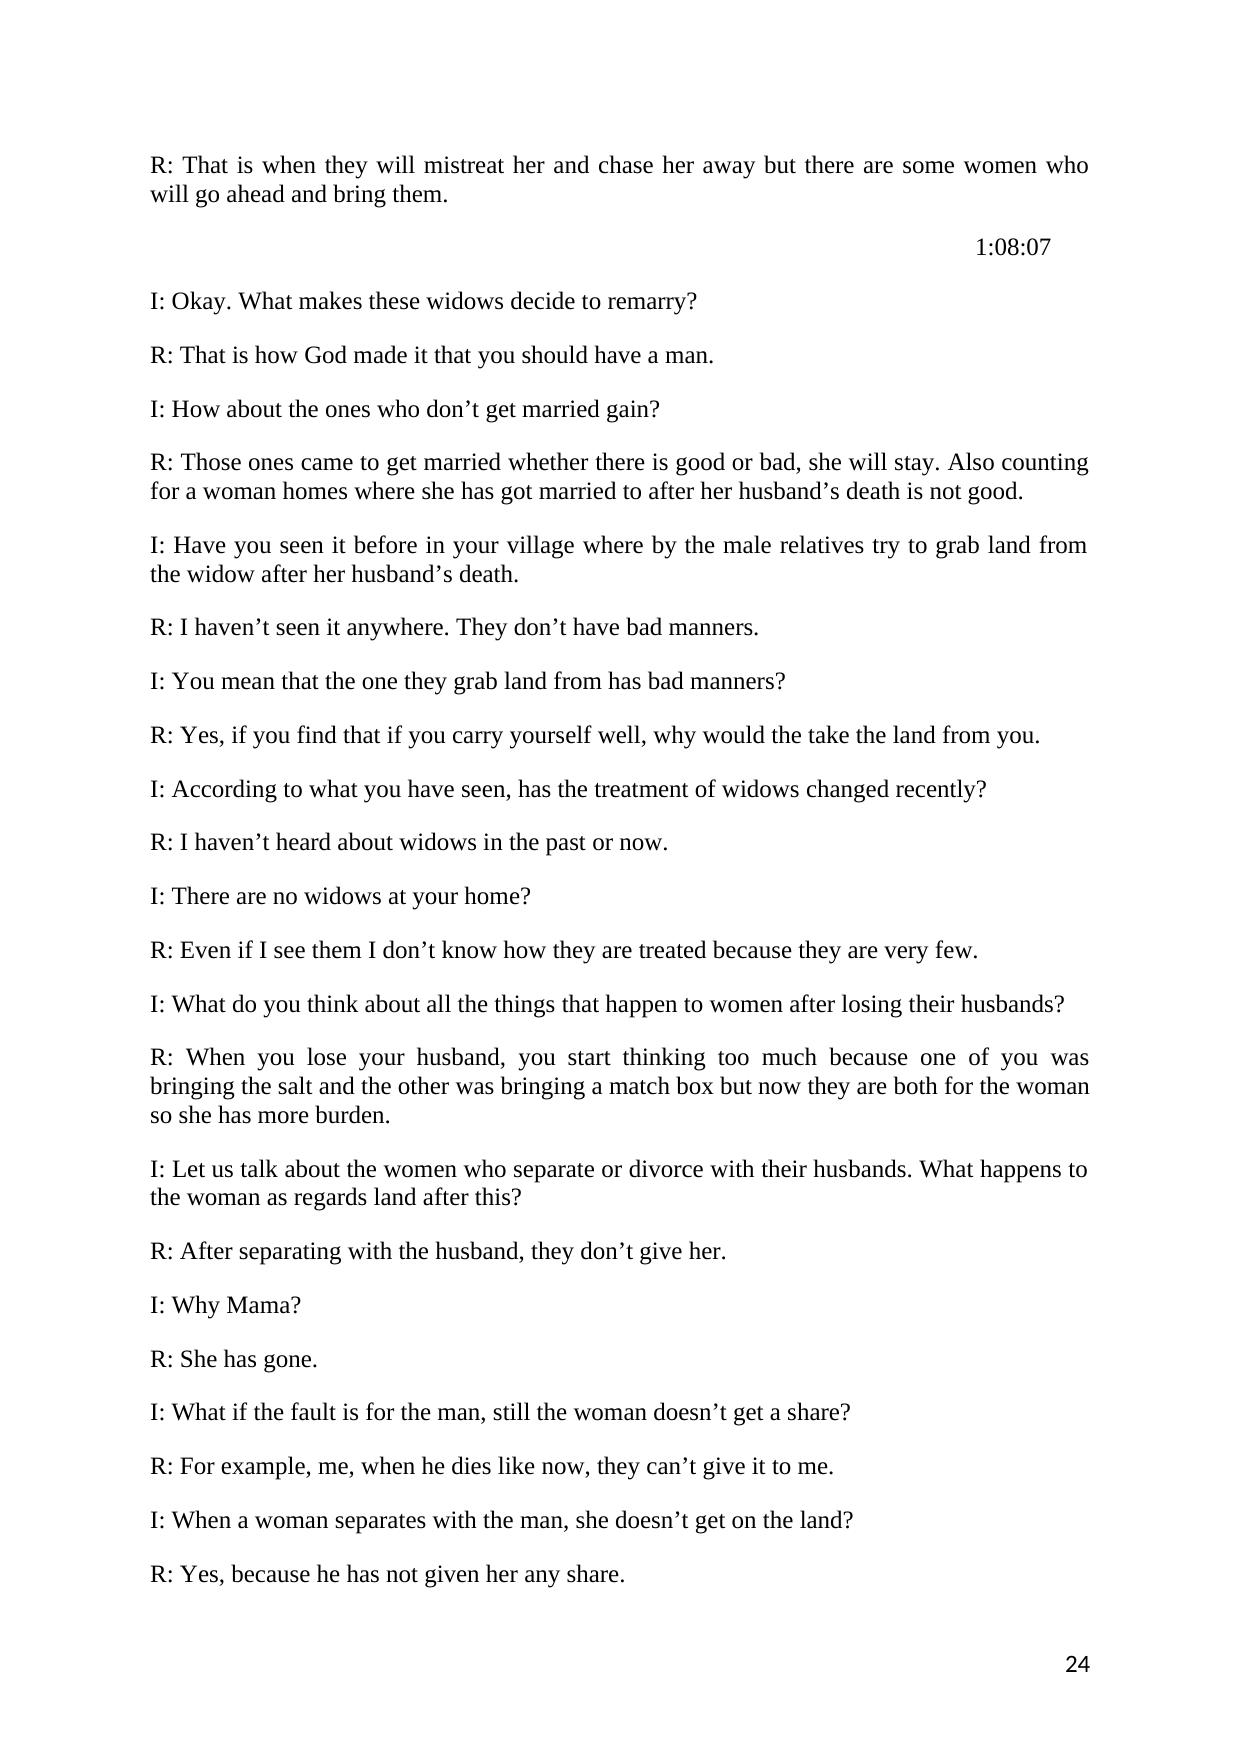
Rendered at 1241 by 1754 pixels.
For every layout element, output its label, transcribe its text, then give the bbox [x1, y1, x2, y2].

text I: Have you seen it before in your village where by the male relatives try to grab land from the widow after her husband’s death. [150, 530, 1090, 587]
text I: When a woman separates with the man, she doesn’t get on the land? [150, 1505, 1090, 1534]
text R: I haven’t seen it anywhere. They don’t have bad manners. [150, 612, 1090, 641]
text R: Yes, because he has not given her any share. [150, 1559, 1090, 1587]
text R: That is when they will mistreat her and chase her away but there are some women who will go ahead and bring them. [150, 150, 1090, 207]
text R: She has gone. [150, 1344, 1090, 1372]
text R: I haven’t heard about widows in the past or now. [150, 827, 1090, 856]
text R: That is how God made it that you should have a man. [150, 340, 1090, 369]
text I: Why Mama? [150, 1290, 1090, 1319]
text I: What do you think about all the things that happen to women after losing their husbands? [150, 989, 1090, 1017]
text R: For example, me, when he dies like now, they can’t give it to me. [150, 1451, 1090, 1480]
text I: Okay. What makes these widows decide to remarry? [150, 286, 1090, 315]
text I: What if the fault is for the man, still the woman doesn’t get a share? [150, 1397, 1090, 1426]
text R: Those ones came to get married whether there is good or bad, she will stay. Also counting for a woman homes where she has got married to after her husband’s death is not good. [150, 447, 1090, 505]
text I: There are no widows at your home? [150, 881, 1090, 910]
text I: Let us talk about the women who separate or divorce with their husbands. What happens to the woman as regards land after this? [150, 1154, 1090, 1211]
text R: Yes, if you find that if you carry yourself well, why would the take the land from you. [150, 720, 1090, 749]
text I: How about the ones who don’t get married gain? [150, 394, 1090, 422]
text R: When you lose your husband, you start thinking too much because one of you was bringing the salt and the other was bringing a match box but now they are both for the woman so she has more burden. [150, 1042, 1090, 1129]
text I: You mean that the one they grab land from has bad manners? [150, 666, 1090, 695]
text R: Even if I see them I don’t know how they are treated because they are very few. [150, 935, 1090, 964]
text R: After separating with the husband, they don’t give her. [150, 1236, 1090, 1265]
text 1:08:07 [900, 232, 1090, 261]
text I: According to what you have seen, has the treatment of widows changed recently? [150, 774, 1090, 802]
